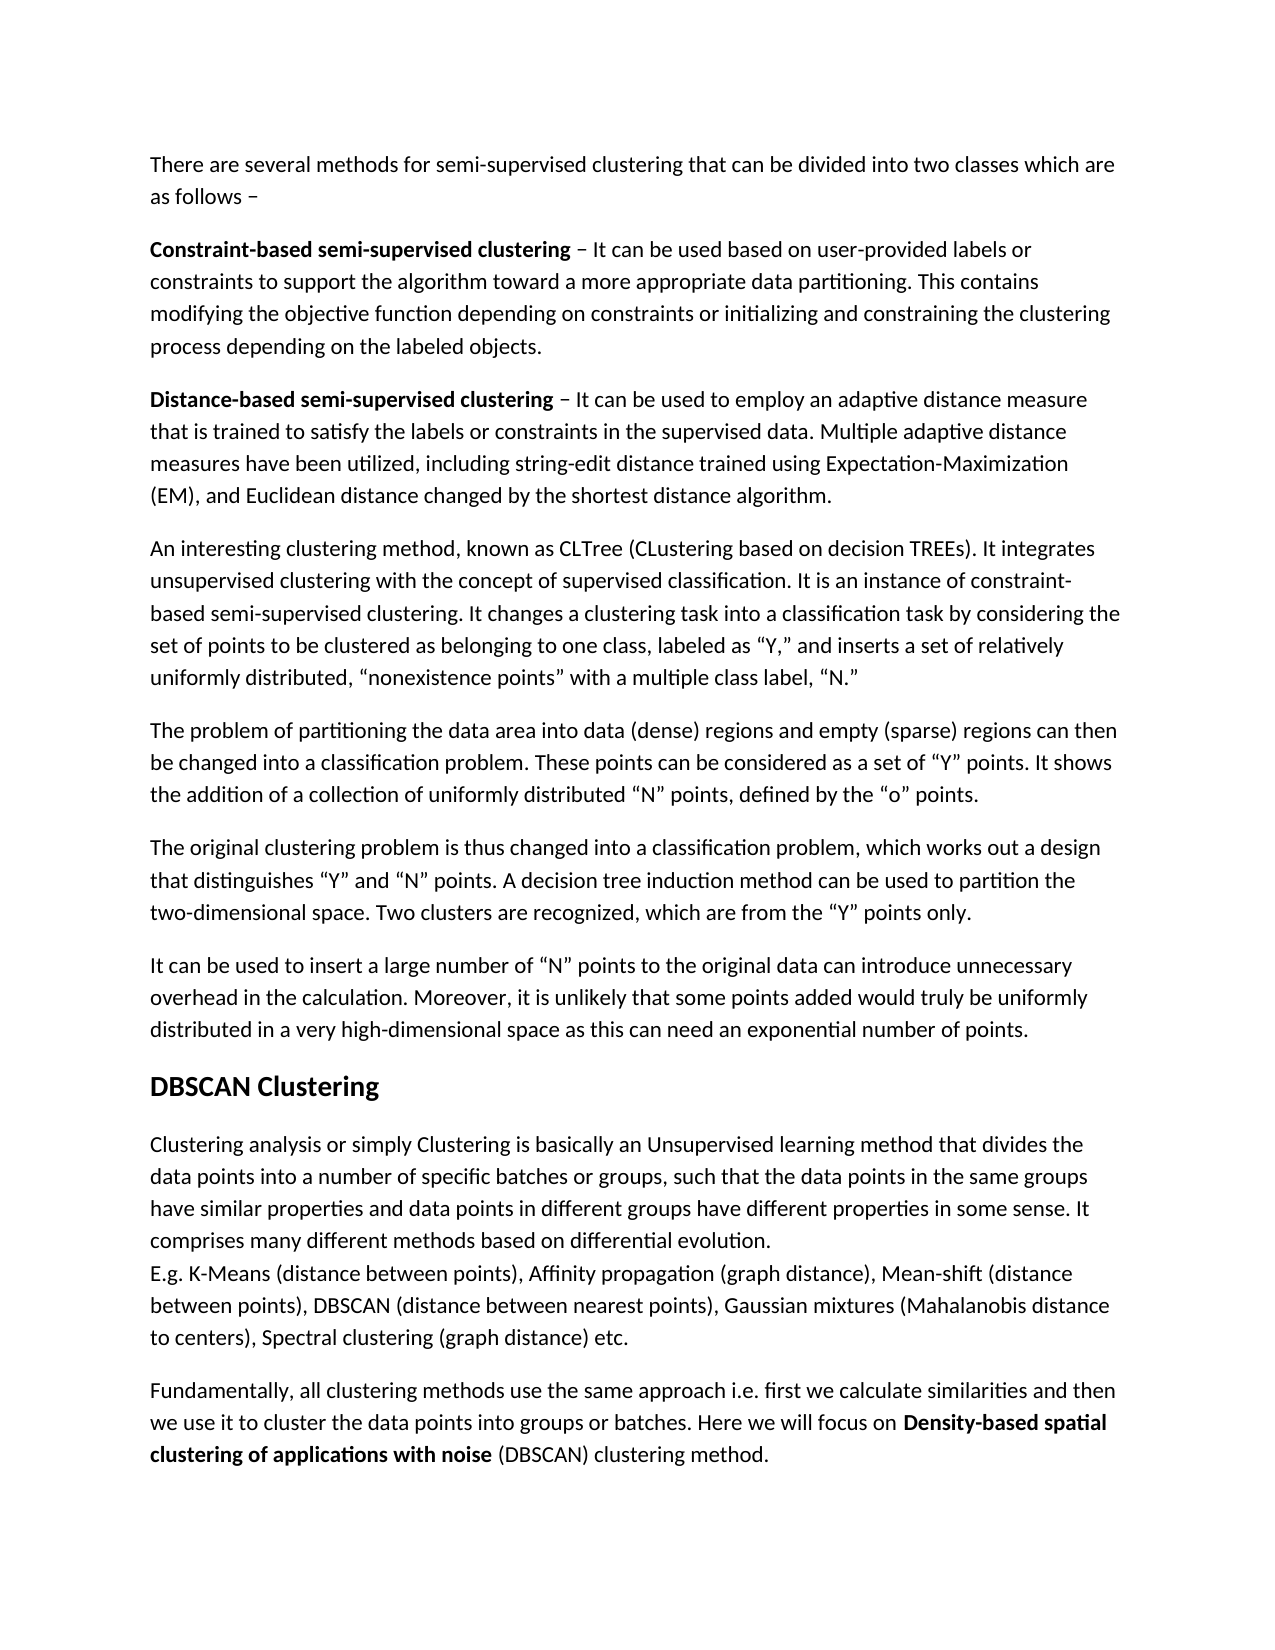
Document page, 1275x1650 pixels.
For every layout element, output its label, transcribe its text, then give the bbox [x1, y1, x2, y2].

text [150, 1397, 1125, 1489]
text The problem of partitioning the data area into data (dense) regions and empty (sparse) regions can then be changed into a classification problem. These points can be considered as a set of “Y” points. It shows the addition of a collection of uniformly distributed “N” points, defined by the “o” points. [150, 983, 1125, 1076]
text There are several methods for semi-supervised clustering that can be divided into two classes which are as follows − [150, 417, 1125, 477]
text The quality of unsupervised clustering can be essentially improved using some weak structure of supervision, for instance, in the form of pair wise constraints (i.e., pairs of objects labeled as belonging to similar or different clusters). Such a clustering procedure that depends on user feedback or guidance constraints is known as semi supervised clustering. [150, 267, 1125, 392]
text It can be used to insert a large number of “N” points to the original data can introduce unnecessary overhead in the calculation. Moreover, it is unlikely that some points added would truly be uniformly distributed in a very high-dimensional space as this can need an exponential number of points. [150, 1218, 1125, 1310]
text The original clustering problem is thus changed into a classification problem, which works out a design that distinguishes “Y” and “N” points. A decision tree induction method can be used to partition the two-dimensional space. Two clusters are recognized, which are from the “Y” points only. [150, 1101, 1125, 1193]
text Constraint-based semi-supervised clustering − It can be used based on user-provided labels or constraints to support the algorithm toward a more appropriate data partitioning. This contains modifying the objective function depending on constraints or initializing and constraining the clustering process depending on the labeled objects. [150, 502, 1125, 627]
text DBSCAN Clustering [150, 1335, 1125, 1371]
text An interesting clustering method, known as CLTree (CLustering based on decision TREEs). It integrates unsupervised clustering with the concept of supervised classification. It is an instance of constraint-based semi-supervised clustering. It changes a clustering task into a classification task by considering the set of points to be clustered as belonging to one class, labeled as “Y,” and inserts a set of relatively uniformly distributed, “nonexistence points” with a multiple class label, “N.” [150, 801, 1125, 958]
text Distance-based semi-supervised clustering − It can be used to employ an adaptive distance measure that is trained to satisfy the labels or constraints in the supervised data. Multiple adaptive distance measures have been utilized, including string-edit distance trained using Expectation-Maximization (EM), and Euclidean distance changed by the shortest distance algorithm. [150, 652, 1125, 776]
text Semi-supervised clustering is a method that partitions unlabeled data by creating the use of domain knowledge. It is generally expressed as pair wise constraints between instances or just as an additional set of labeled instances. [150, 150, 1125, 242]
